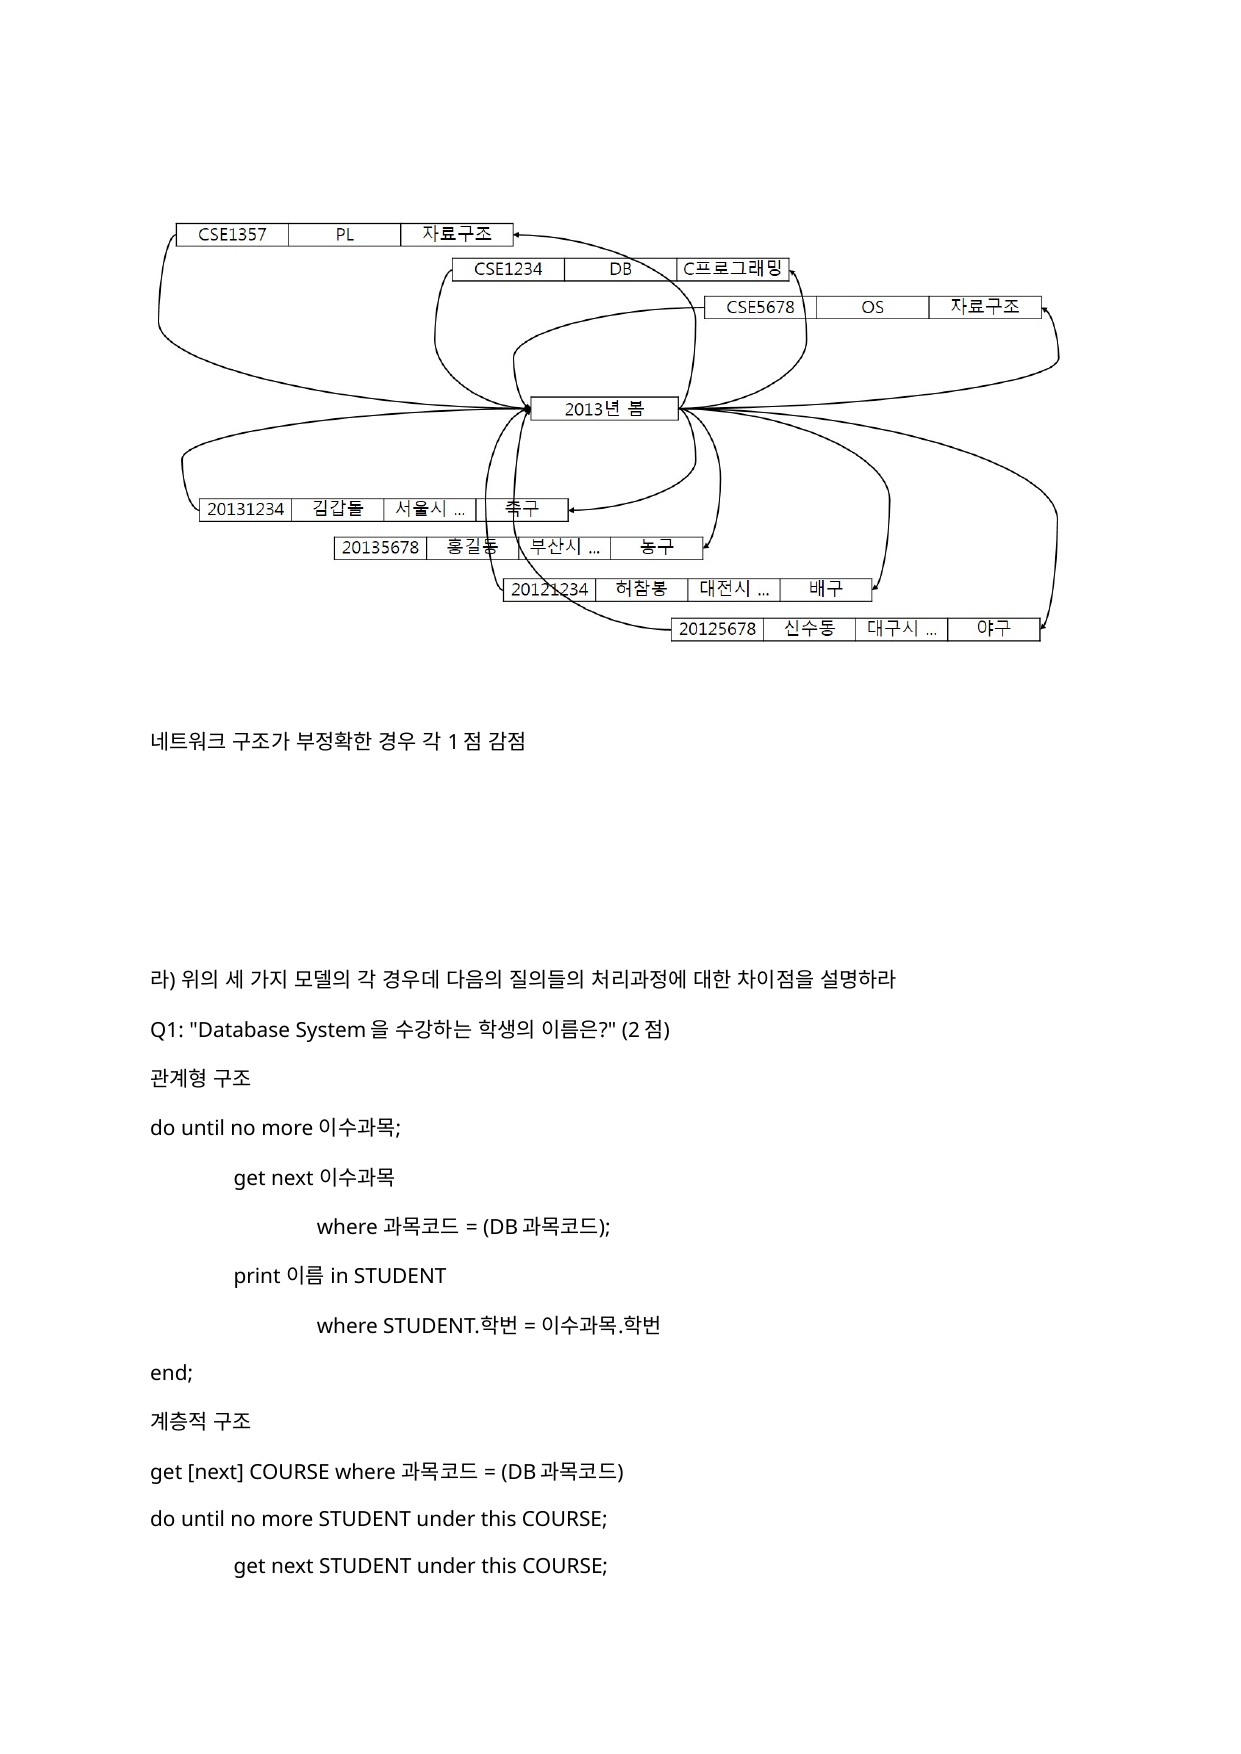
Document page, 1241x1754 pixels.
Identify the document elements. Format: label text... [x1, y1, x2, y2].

text print 이름 in STUDENT [150, 1259, 1090, 1290]
text get next 이수과목 [150, 1161, 1090, 1191]
text do until no more STUDENT under this COURSE; [150, 1504, 1090, 1533]
text Q1: "Database System을 수강하는 학생의 이름은?" (2점) [150, 1013, 1090, 1043]
text 관계형 구조 [150, 1062, 1090, 1092]
text where STUDENT.학번 = 이수과목.학번 [150, 1309, 1090, 1339]
text get next STUDENT under this COURSE; [150, 1552, 1090, 1580]
text 라) 위의 세 가지 모델의 각 경우데 다음의 질의들의 처리과정에 대한 차이점을 설명하라 [150, 963, 1090, 994]
text do until no more 이수과목; [150, 1111, 1090, 1142]
picture [150, 177, 1091, 706]
text get [next] COURSE where 과목코드 = (DB과목코드) [150, 1455, 1090, 1485]
text where 과목코드 = (DB과목코드); [150, 1210, 1090, 1241]
text 계층적 구조 [150, 1406, 1090, 1436]
text 네트워크 구조가 부정확한 경우 각 1점 감점 [150, 725, 1090, 755]
text end; [150, 1358, 1090, 1387]
